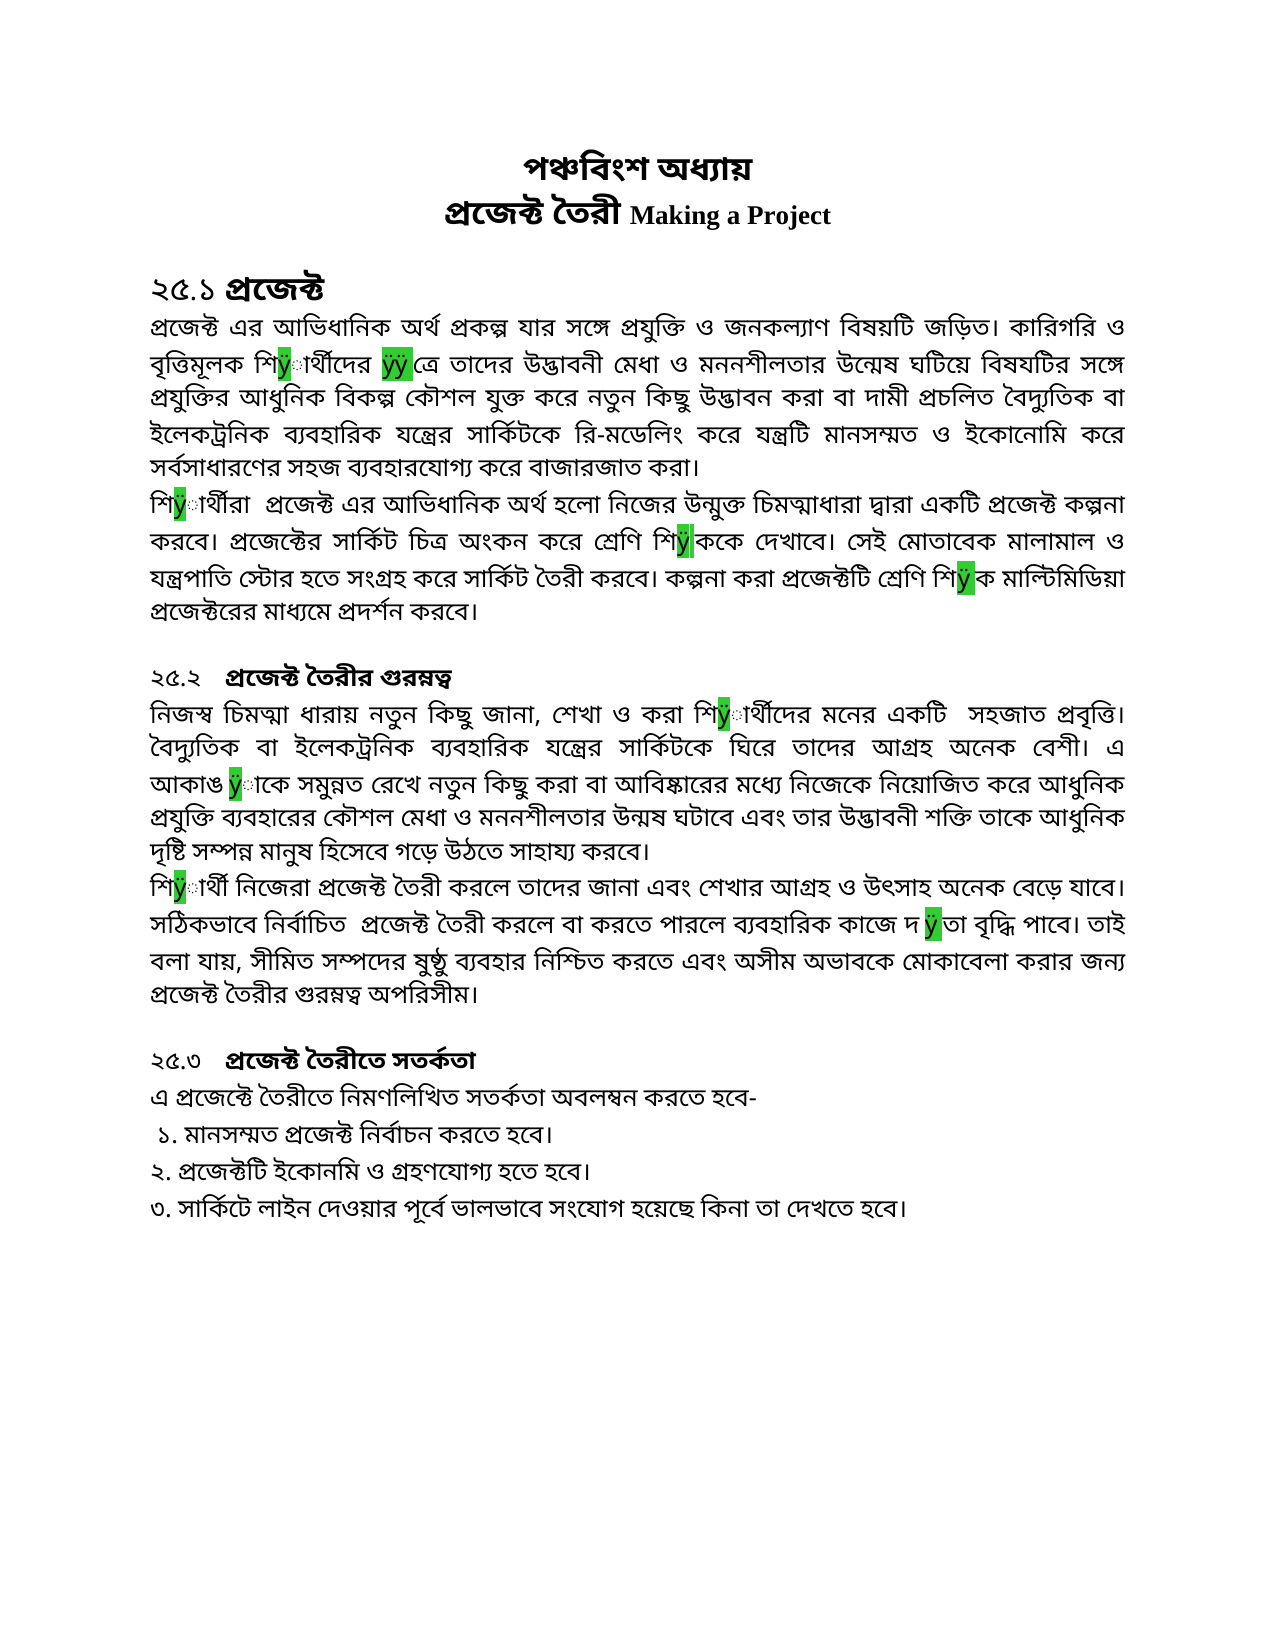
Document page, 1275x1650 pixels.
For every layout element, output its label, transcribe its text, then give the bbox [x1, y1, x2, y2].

text ২. প্রজেক্টটি ইকোনমি ও গ্রহণযোগ্য হতে হবে। [150, 1154, 1125, 1191]
text এ প্রজেক্টে তৈরীতে নিমণলিখিত সতর্কতা অবলম্বন করতে হবে- [150, 1080, 1125, 1117]
text ২৫.১ প্রজেক্ট [150, 269, 1125, 314]
text নিজস্ব চিমত্মা ধারায় নতুন কিছু জানা, শেখা ও করা শিÿার্থীদের মনের একটি সহজাত প্রবৃত্তি। বৈদ্যুতিক বা ইলেকট্রনিক ব্যবহারিক যন্ত্রের সার্কিটকে ঘিরে তাদের আগ্রহ অনেক বেশী। এ আকাঙÿাকে সমুন্নত রেখে নতুন কিছু করা বা আবিষ্কারের মধ্যে নিজেকে নিয়োজিত করে আধুনিক প্রযুক্তি ব্যবহারের কৌশল মেধা ও মননশীলতার উন্মষ ঘটাবে এবং তার উদ্ভাবনী শক্তি তাকে আধুনিক দৃষ্টি সম্পন্ন মানুষ হিসেবে গড়ে উঠতে সাহায্য করবে। [150, 697, 1125, 870]
text ২৫.২ প্রজেক্ট তৈরীর গুরম্নত্ব [150, 660, 1125, 697]
text ২৫.৩ প্রজেক্ট তৈরীতে সতর্কতা [150, 1043, 1125, 1080]
text ৩. সার্কিটে লাইন দেওয়ার পূর্বে ভালভাবে সংযোগ হয়েছে কিনা তা দেখতে হবে। [150, 1191, 1125, 1228]
text ১. মানসম্মত প্রজেক্ট নির্বাচন করতে হবে। [150, 1117, 1125, 1154]
text পঞ্চবিংশ অধ্যায় [150, 150, 1125, 194]
text প্রজেক্ট তৈরী Making a Project [150, 194, 1125, 238]
text প্রজেক্ট এর আভিধানিক অর্থ প্রকল্প যার সঙ্গে প্রযুক্তি ও জনকল্যাণ বিষয়টি জড়িত। কারিগরি ও বৃত্তিমূলক শিÿার্থীদের ÿÿত্রে তাদের উদ্ভাবনী মেধা ও মননশীলতার উন্মেষ ঘটিয়ে বিষযটির সঙ্গে প্রযুক্তির আধুনিক বিকল্প কৌশল যুক্ত করে নতুন কিছু উদ্ভাবন করা বা দামী প্রচলিত বৈদ্যুতিক বা ইলেকট্রনিক ব্যবহারিক যন্ত্রের সার্কিটকে রি-মডেলিং করে যন্ত্রটি মানসম্মত ও ইকোনোমি করে সর্বসাধারণের সহজ ব্যবহারযোগ্য করে বাজারজাত করা। [150, 314, 1125, 487]
text শিÿার্থীরা প্রজেক্ট এর আভিধানিক অর্থ হলো নিজের উন্মুক্ত চিমত্মাধারা দ্বারা একটি প্রজেক্ট কল্পনা করবে। প্রজেক্টের সার্কিট চিত্র অংকন করে শ্রেণি শিÿককে দেখাবে। সেই মোতাবেক মালামাল ও যন্ত্রপাতি স্টোর হতে সংগ্রহ করে সার্কিট তৈরী করবে। কল্পনা করা প্রজেক্টটি শ্রেণি শিÿক মাল্টিমিডিয়া প্রজেক্টরের মাধ্যমে প্রদর্শন করবে। [150, 487, 1125, 631]
text শিÿার্থী নিজেরা প্রজেক্ট তৈরী করলে তাদের জানা এবং শেখার আগ্রহ ও উৎসাহ অনেক বেড়ে যাবে। সঠিকভাবে নির্বাচিত প্রজেক্ট তৈরী করলে বা করতে পারলে ব্যবহারিক কাজে দÿতা বৃদ্ধি পাবে। তাই বলা যায়, সীমিত সম্পদের ষুষ্ঠু ব্যবহার নিশ্চিত করতে এবং অসীম অভাবকে মোকাবেলা করার জন্য প্রজেক্ট তৈরীর গুরম্নত্ব অপরিসীম। [150, 870, 1125, 1014]
